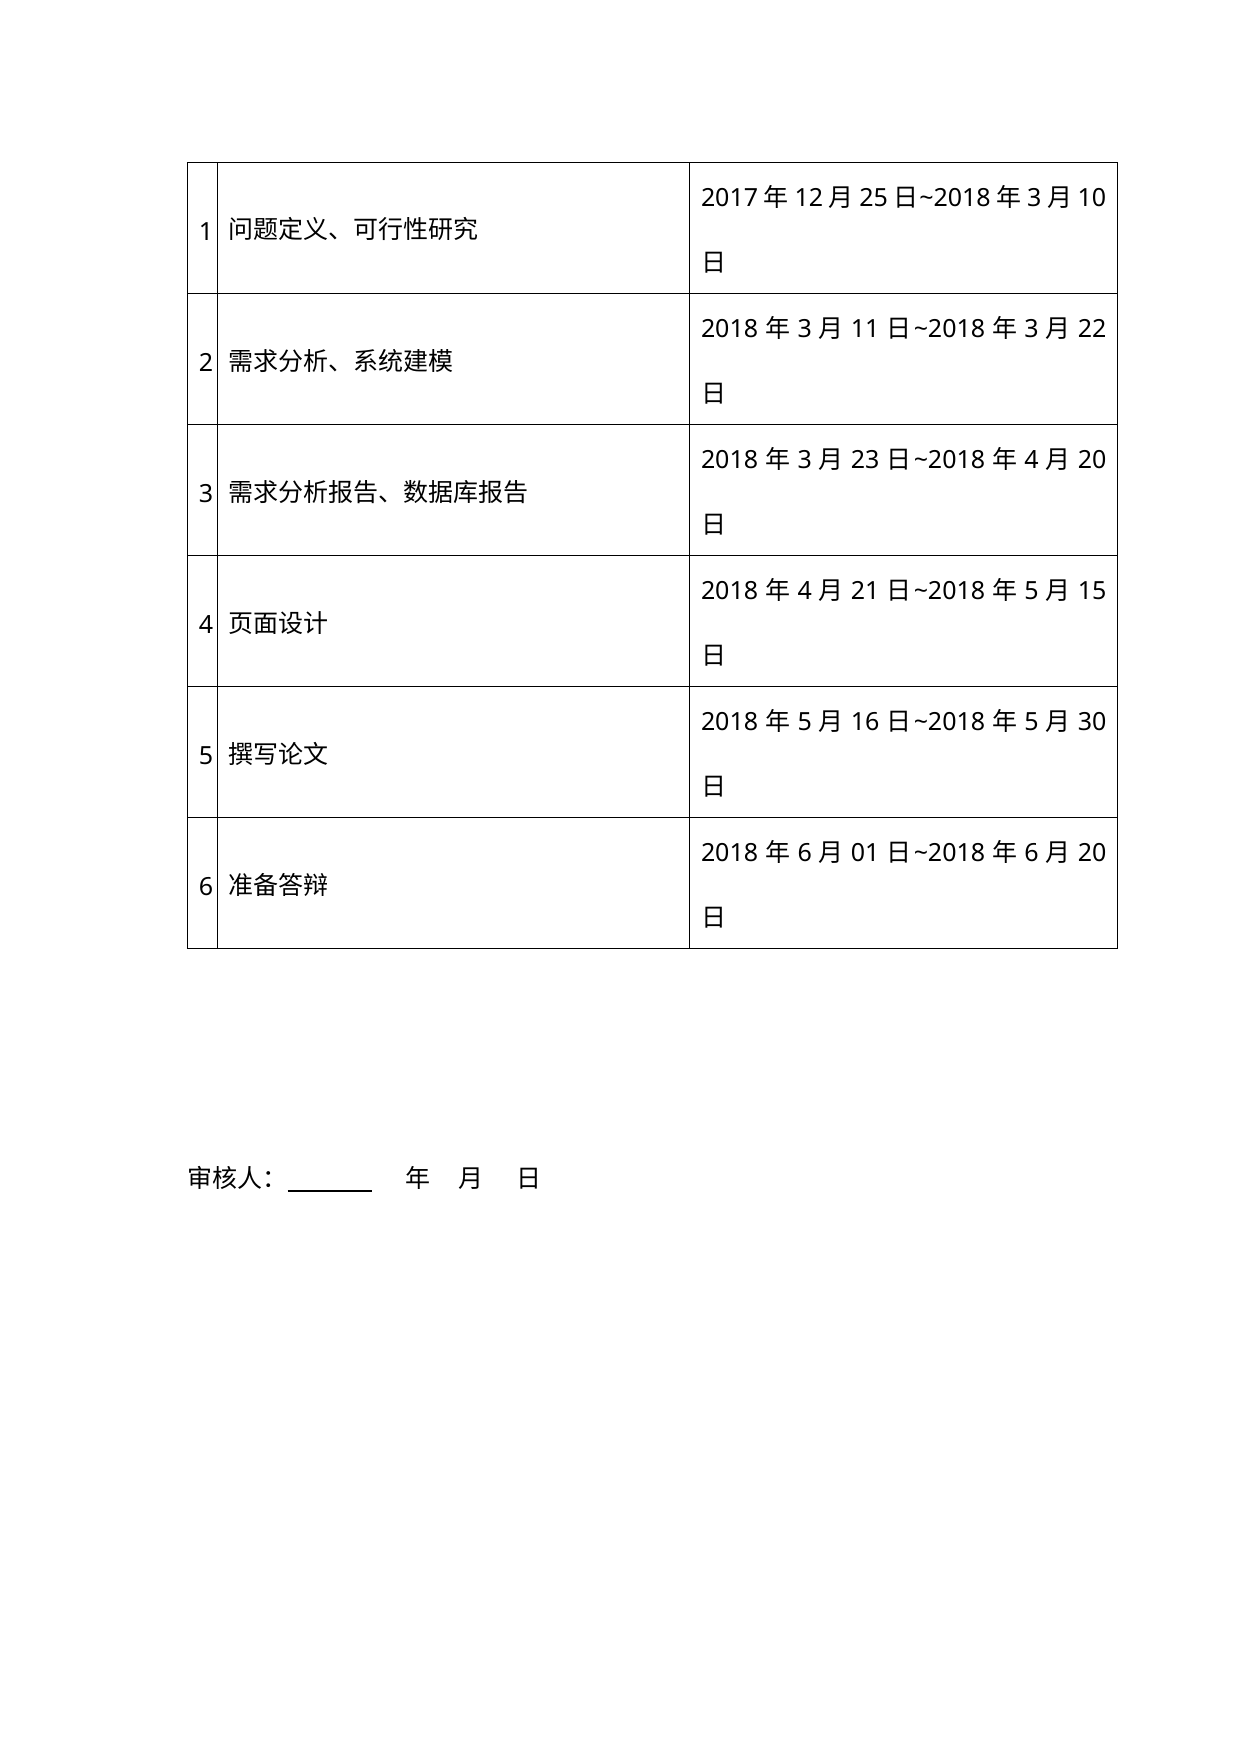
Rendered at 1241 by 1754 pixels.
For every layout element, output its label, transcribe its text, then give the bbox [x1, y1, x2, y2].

table_cell 撰写论文 [218, 687, 689, 817]
table_cell 2018年3月23日~2018年4月20日 [690, 425, 1117, 555]
table_cell 问题定义、可行性研究 [218, 163, 689, 293]
table_cell 2 [188, 294, 217, 424]
table_cell 2018年5月16日~2018年5月30日 [690, 687, 1117, 817]
table_cell 6 [188, 818, 217, 948]
table_cell 需求分析报告、数据库报告 [218, 425, 689, 555]
table_cell 页面设计 [218, 556, 689, 686]
table_cell 2018年3月11日~2018年3月22日 [690, 294, 1117, 424]
table_cell 4 [188, 556, 217, 686]
table_cell 3 [188, 425, 217, 555]
table_cell 准备答辩 [218, 818, 689, 948]
table_cell 2018年4月21日~2018年5月15日 [690, 556, 1117, 686]
table_cell 1 [188, 163, 217, 293]
table_cell 需求分析、系统建模 [218, 294, 689, 424]
table_cell 5 [188, 687, 217, 817]
table_cell 2017年12月25日~2018年3月10日 [690, 163, 1117, 293]
text 审核人： 年 月 日 [187, 1144, 1053, 1209]
table_cell 2018年6月01日~2018年6月20 日 [690, 818, 1117, 948]
